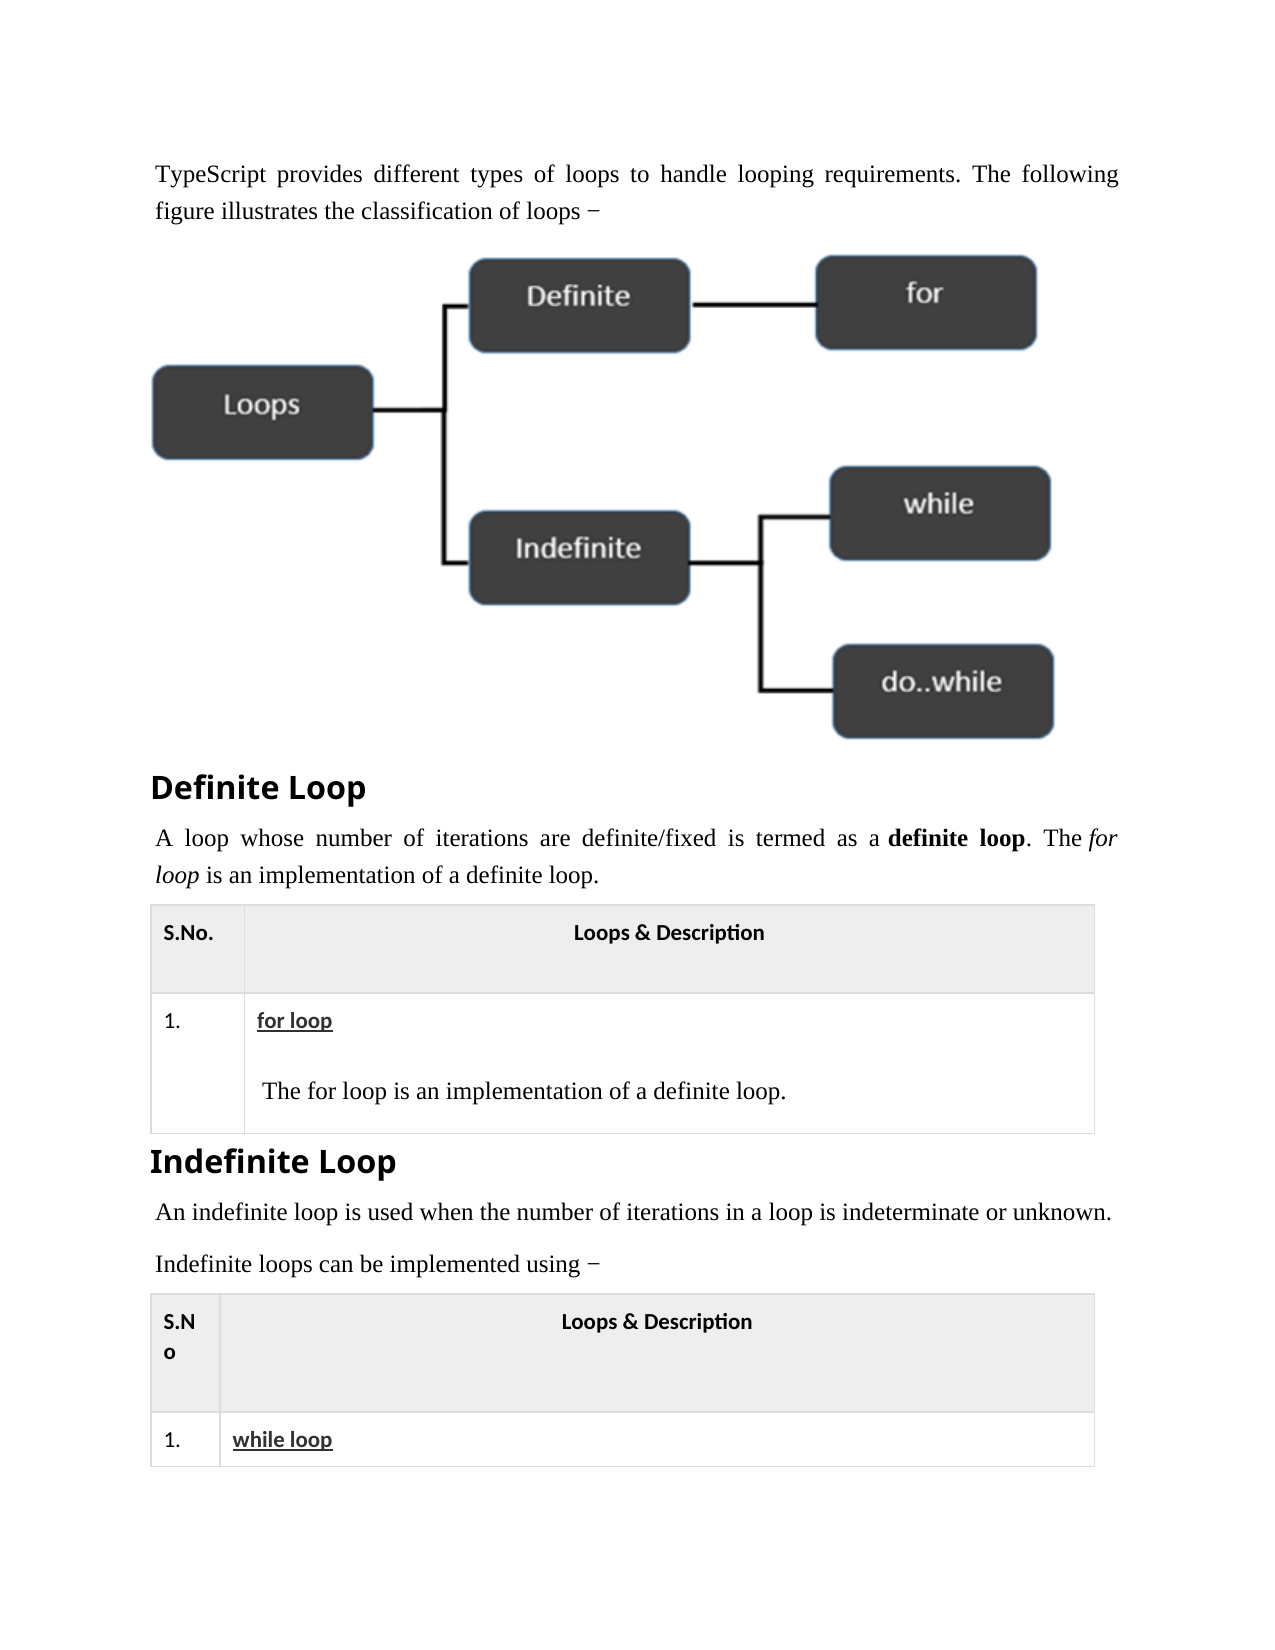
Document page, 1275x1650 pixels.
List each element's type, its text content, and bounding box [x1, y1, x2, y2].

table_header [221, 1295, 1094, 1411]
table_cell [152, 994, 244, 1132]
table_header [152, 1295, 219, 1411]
text Indefinite loops can be implemented using − [155, 1241, 1120, 1278]
subtitle Definite Loop [150, 765, 1120, 809]
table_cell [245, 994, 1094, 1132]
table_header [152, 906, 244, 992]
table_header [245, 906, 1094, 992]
text TypeScript provides different types of loops to handle looping requirements. The following figure illustrates the classification of loops − [155, 150, 1120, 225]
subtitle Indefinite Loop [150, 1139, 1120, 1183]
text A loop whose number of iterations are definite/fixed is termed as a definite loop. The for loop is an implementation of a definite loop. [155, 814, 1120, 889]
text An indefinite loop is used when the number of iterations in a loop is indeterminate or unknown. [155, 1188, 1120, 1226]
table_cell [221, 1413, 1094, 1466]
picture [150, 240, 1088, 747]
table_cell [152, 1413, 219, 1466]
